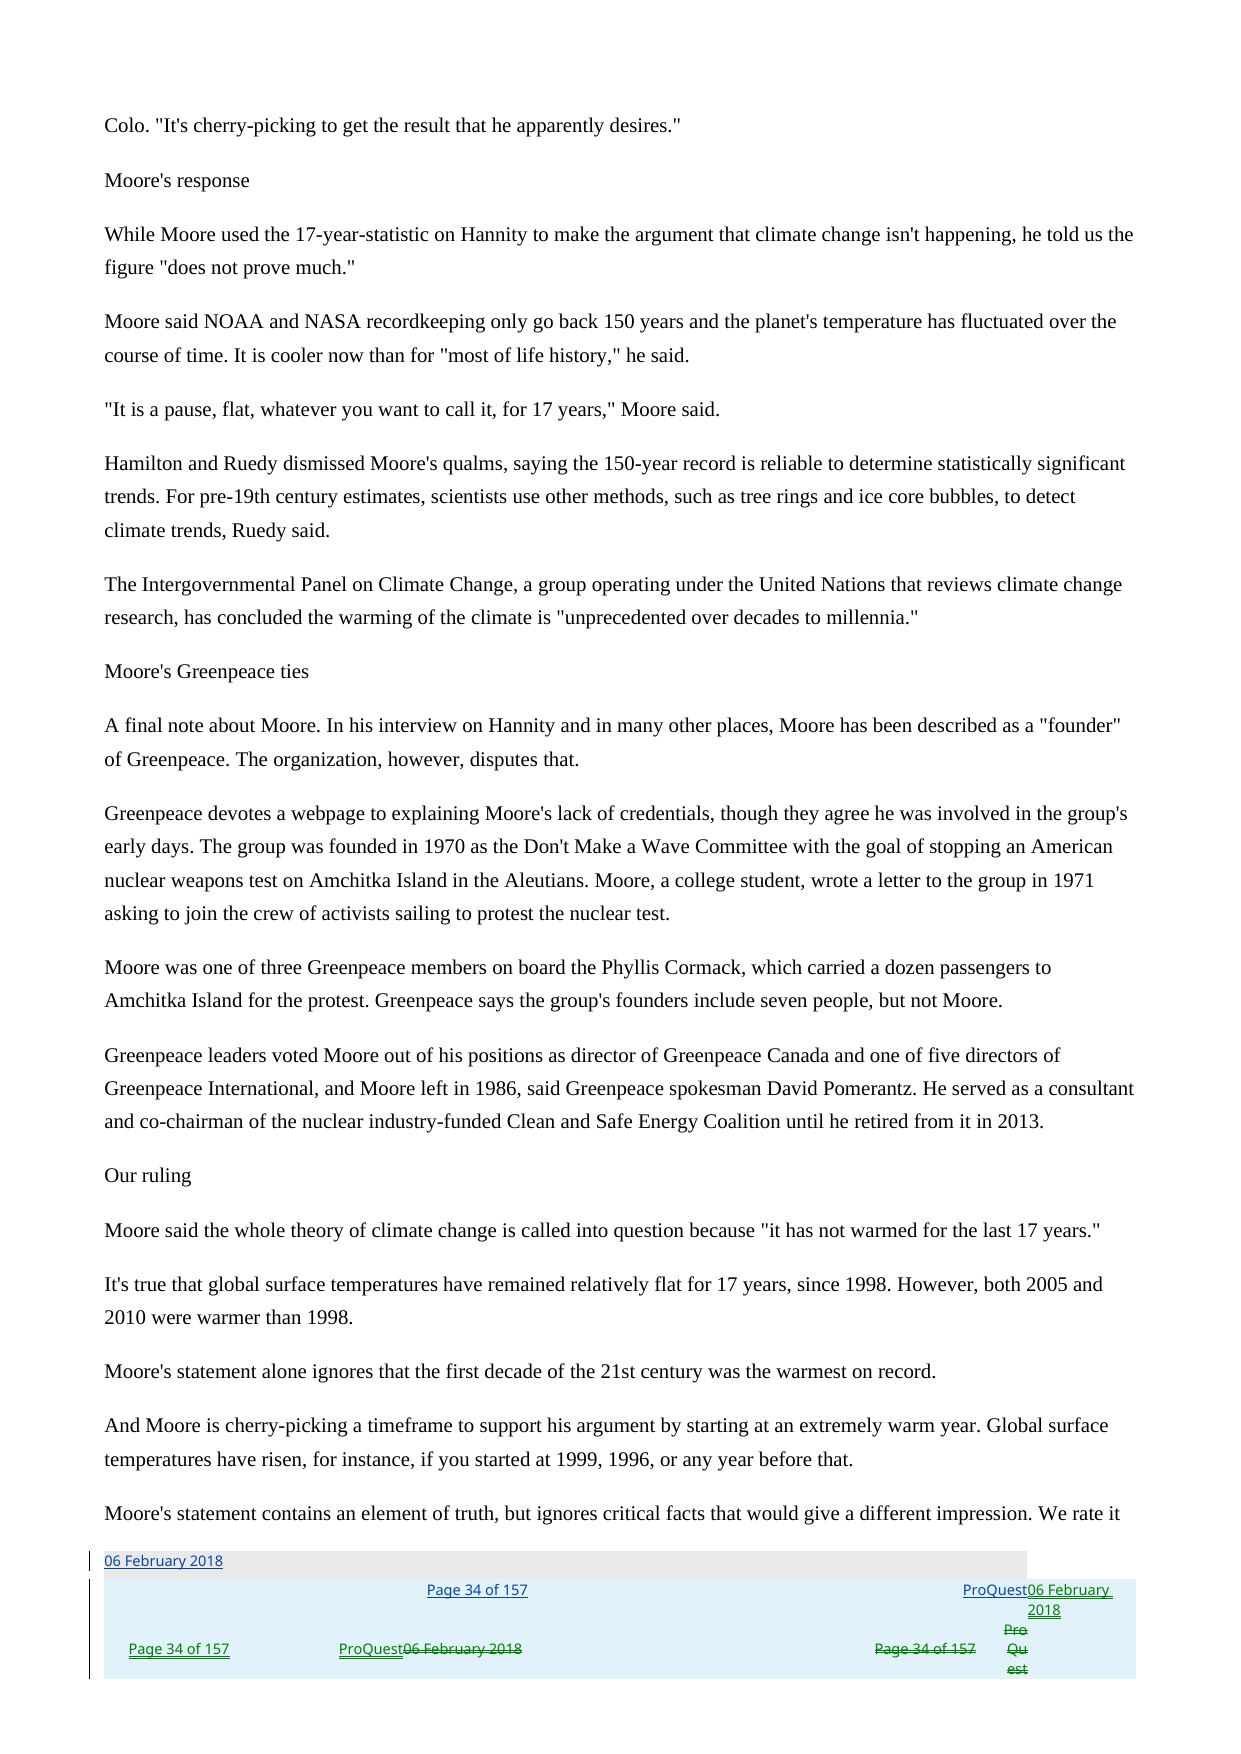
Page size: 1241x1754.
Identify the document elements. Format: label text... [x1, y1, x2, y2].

text Moore's Greenpeace ties [104, 650, 1136, 683]
text Greenpeace devotes a webpage to explaining Moore's lack of credentials, though they agree he was involved in the group's early days. The group was founded in 1970 as the Don't Make a Wave Committee with the goal of stopping an American nuclear weapons test on Amchitka Island in the Aleutians. Moore, a college student, wrote a letter to the group in 1971 asking to join the crew of activists sailing to protest the nuclear test. [104, 792, 1136, 925]
text Moore's statement alone ignores that the first decade of the 21st century was the warmest on record. [104, 1350, 1136, 1383]
text Moore was one of three Greenpeace members on board the Phyllis Cormack, which carried a dozen passengers to Amchitka Island for the protest. Greenpeace says the group's founders include seven people, but not Moore. [104, 946, 1136, 1012]
text Moore said the whole theory of climate change is called into question because "it has not warmed for the last 17 years." [104, 1208, 1136, 1242]
text Moore's response [104, 158, 1136, 192]
text "It is a pause, flat, whatever you want to call it, for 17 years," Moore said. [104, 387, 1136, 421]
text And Moore is cherry-picking a timeframe to support his argument by starting at an extremely warm year. Global surface temperatures have risen, for instance, if you started at 1999, 1996, or any year before that. [104, 1404, 1136, 1471]
text A final note about Moore. In his interview on Hannity and in many other places, Moore has been described as a "founder" of Greenpeace. The organization, however, disputes that. [104, 704, 1136, 771]
text While Moore used the 17-year-statistic on Hannity to make the argument that climate change isn't happening, he told us the figure "does not prove much." [104, 212, 1136, 279]
text It's true that global surface temperatures have remained relatively flat for 17 years, since 1998. However, both 2005 and 2010 were warmer than 1998. [104, 1262, 1136, 1329]
text Greenpeace leaders voted Moore out of his positions as director of Greenpeace Canada and one of five directors of Greenpeace International, and Moore left in 1986, said Greenpeace spokesman David Pomerantz. He served as a consultant and co-chairman of the nuclear industry-funded Clean and Safe Energy Coalition until he retired from it in 2013. [104, 1033, 1136, 1133]
text Moore said NOAA and NASA recordkeeping only go back 150 years and the planet's temperature has fluctuated over the course of time. It is cooler now than for "most of life history," he said. [104, 300, 1136, 367]
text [104, 1492, 1136, 1525]
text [104, 104, 1136, 137]
text The Intergovernmental Panel on Climate Change, a group operating under the United Nations that reviews climate change research, has concluded the warming of the climate is "unprecedented over decades to millennia." [104, 562, 1136, 629]
text Our ruling [104, 1154, 1136, 1187]
text Hamilton and Ruedy dismissed Moore's qualms, saying the 150-year record is reliable to determine statistically significant trends. For pre-19th century estimates, scientists use other methods, such as tree rings and ice core bubbles, to detect climate trends, Ruedy said. [104, 442, 1136, 542]
